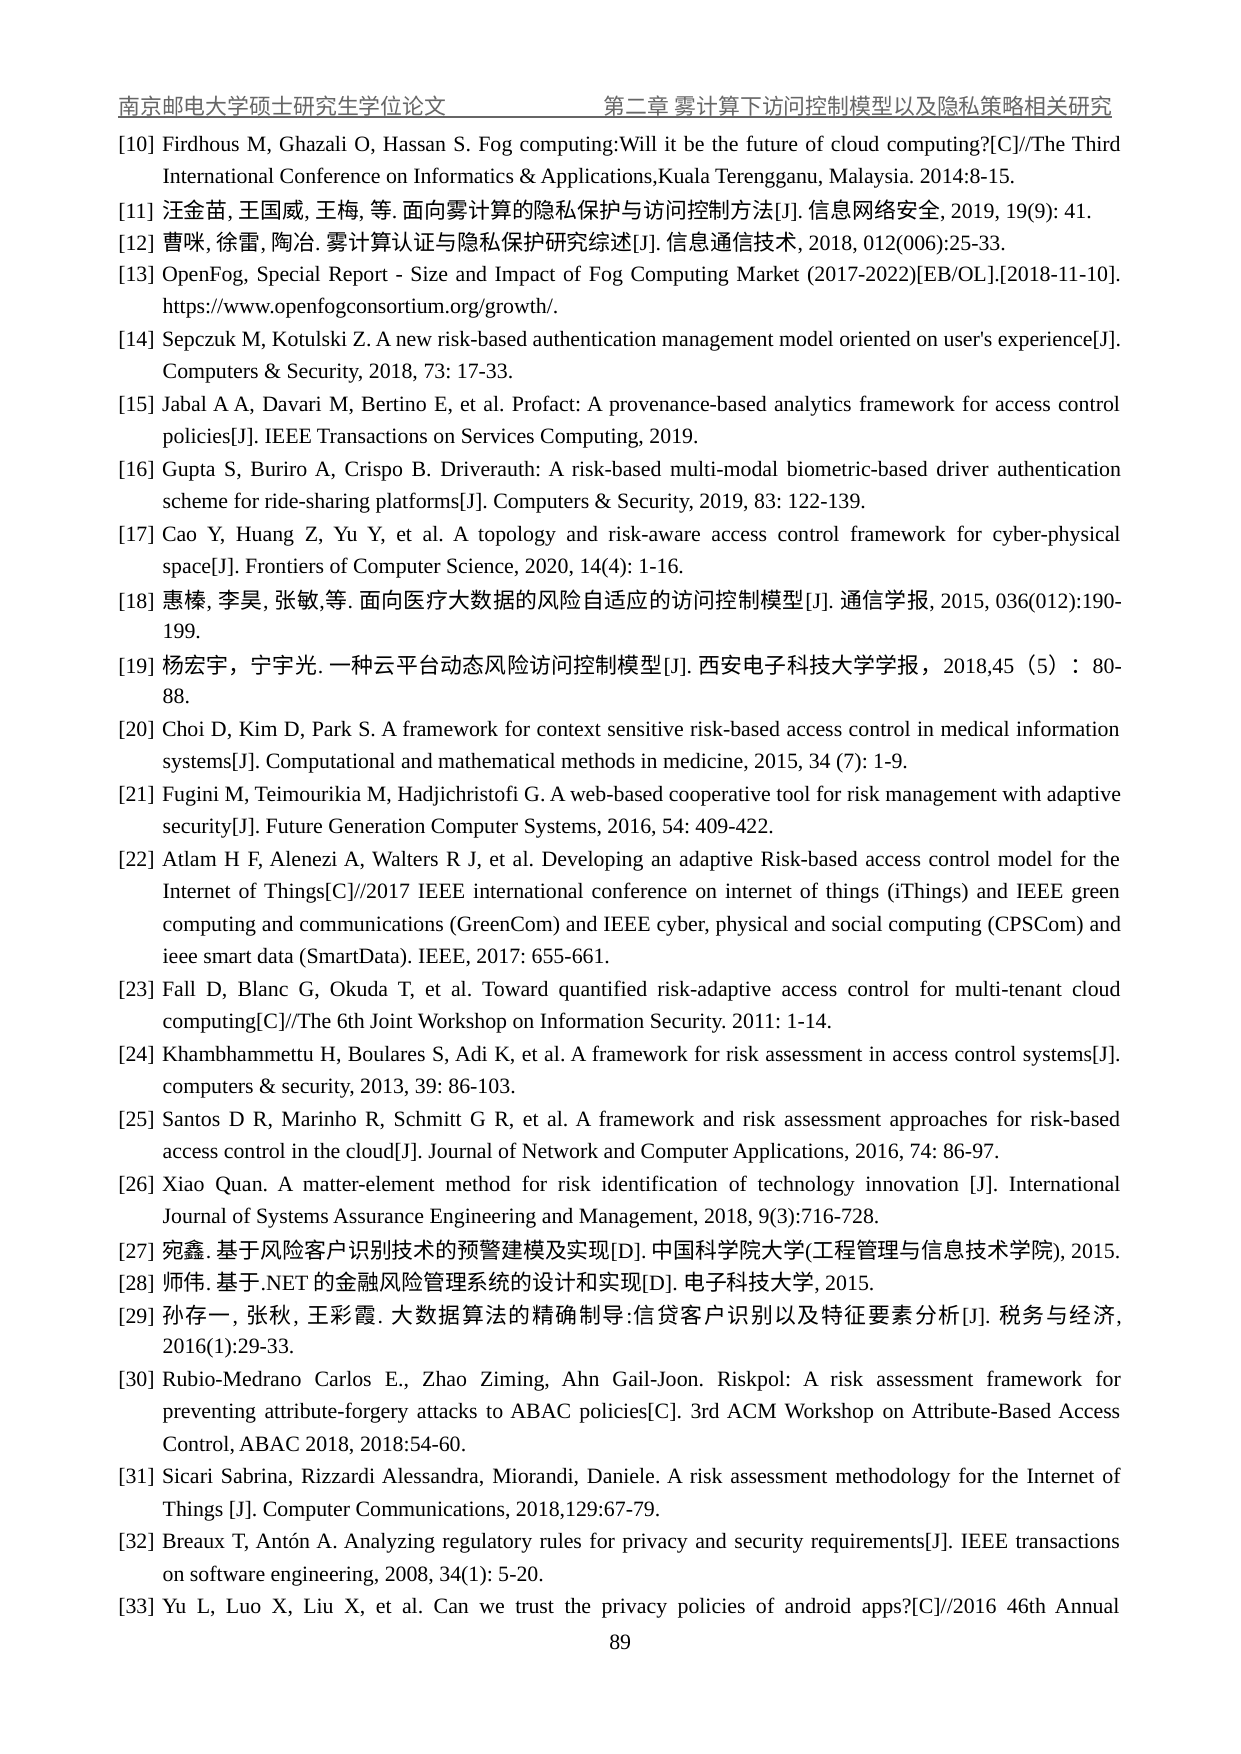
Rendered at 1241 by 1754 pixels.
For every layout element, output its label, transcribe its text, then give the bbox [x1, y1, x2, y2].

list Xiao Quan. A matter-element method for risk identification of technology innovation [J]. International Journal of Systems Assurance Engineering and Management, 2018, 9(3):716-728. [118, 1167, 1122, 1232]
list 宛鑫. 基于风险客户识别技术的预警建模及实现[D]. 中国科学院大学(工程管理与信息技术学院), 2015. [118, 1232, 1122, 1265]
list Jabal A A, Davari M, Bertino E, et al. Profact: A provenance-based analytics framework for access control policies[J]. IEEE Transactions on Services Computing, 2019. [118, 387, 1122, 452]
list Cao Y, Huang Z, Yu Y, et al. A topology and risk-aware access control framework for cyber-physical space[J]. Frontiers of Computer Science, 2020, 14(4): 1-16. [118, 517, 1122, 582]
list 杨宏宇，宁宇光. 一种云平台动态风险访问控制模型[J]. 西安电子科技大学学报，2018,45（5）：80-88. [118, 647, 1122, 712]
list Rubio-Medrano Carlos E., Zhao Ziming, Ahn Gail-Joon. Riskpol: A risk assessment framework for preventing attribute-forgery attacks to ABAC policies[C]. 3rd ACM Workshop on Attribute-Based Access Control, ABAC 2018, 2018:54-60. [118, 1362, 1122, 1460]
list 惠榛, 李昊, 张敏,等. 面向医疗大数据的风险自适应的访问控制模型[J]. 通信学报, 2015, 036(012):190-199. [118, 582, 1122, 647]
list Fugini M, Teimourikia M, Hadjichristofi G. A web-based cooperative tool for risk management with adaptive security[J]. Future Generation Computer Systems, 2016, 54: 409-422. [118, 777, 1122, 842]
list Firdhous M, Ghazali O, Hassan S. Fog computing:Will it be the future of cloud computing?[C]//The Third International Conference on Informatics & Applications,Kuala Terengganu, Malaysia. 2014:8-15. [118, 127, 1122, 192]
list Atlam H F, Alenezi A, Walters R J, et al. Developing an adaptive Risk-based access control model for the Internet of Things[C]//2017 IEEE international conference on internet of things (iThings) and IEEE green computing and communications (GreenCom) and IEEE cyber, physical and social computing (CPSCom) and ieee smart data (SmartData). IEEE, 2017: 655-661. [118, 842, 1122, 972]
list 孙存一, 张秋, 王彩霞. 大数据算法的精确制导:信贷客户识别以及特征要素分析[J]. 税务与经济, 2016(1):29-33. [118, 1297, 1122, 1362]
list Breaux T, Antón A. Analyzing regulatory rules for privacy and security requirements[J]. IEEE transactions on software engineering, 2008, 34(1): 5-20. [118, 1525, 1122, 1590]
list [118, 1590, 1122, 1622]
list 师伟. 基于.NET 的金融风险管理系统的设计和实现[D]. 电子科技大学, 2015. [118, 1265, 1122, 1297]
list Sepczuk M, Kotulski Z. A new risk-based authentication management model oriented on user's experience[J]. Computers & Security, 2018, 73: 17-33. [118, 322, 1122, 387]
list Choi D, Kim D, Park S. A framework for context sensitive risk-based access control in medical information systems[J]. Computational and mathematical methods in medicine, 2015, 34 (7): 1-9. [118, 712, 1122, 777]
list 曹咪, 徐雷, 陶冶. 雾计算认证与隐私保护研究综述[J]. 信息通信技术, 2018, 012(006):25-33. [118, 225, 1122, 257]
list 汪金苗, 王国威, 王梅, 等. 面向雾计算的隐私保护与访问控制方法[J]. 信息网络安全, 2019, 19(9): 41. [118, 192, 1122, 225]
list Santos D R, Marinho R, Schmitt G R, et al. A framework and risk assessment approaches for risk-based access control in the cloud[J]. Journal of Network and Computer Applications, 2016, 74: 86-97. [118, 1102, 1122, 1167]
list Fall D, Blanc G, Okuda T, et al. Toward quantified risk-adaptive access control for multi-tenant cloud computing[C]//The 6th Joint Workshop on Information Security. 2011: 1-14. [118, 972, 1122, 1037]
list OpenFog, Special Report - Size and Impact of Fog Computing Market (2017-2022)[EB/OL].[2018-11-10]. https://www.openfogconsortium.org/growth/. [118, 257, 1122, 322]
list Sicari Sabrina, Rizzardi Alessandra, Miorandi, Daniele. A risk assessment methodology for the Internet of Things [J]. Computer Communications, 2018,129:67-79. [118, 1460, 1122, 1525]
list Khambhammettu H, Boulares S, Adi K, et al. A framework for risk assessment in access control systems[J]. computers & security, 2013, 39: 86-103. [118, 1037, 1122, 1102]
list Gupta S, Buriro A, Crispo B. Driverauth: A risk-based multi-modal biometric-based driver authentication scheme for ride-sharing platforms[J]. Computers & Security, 2019, 83: 122-139. [118, 452, 1122, 517]
